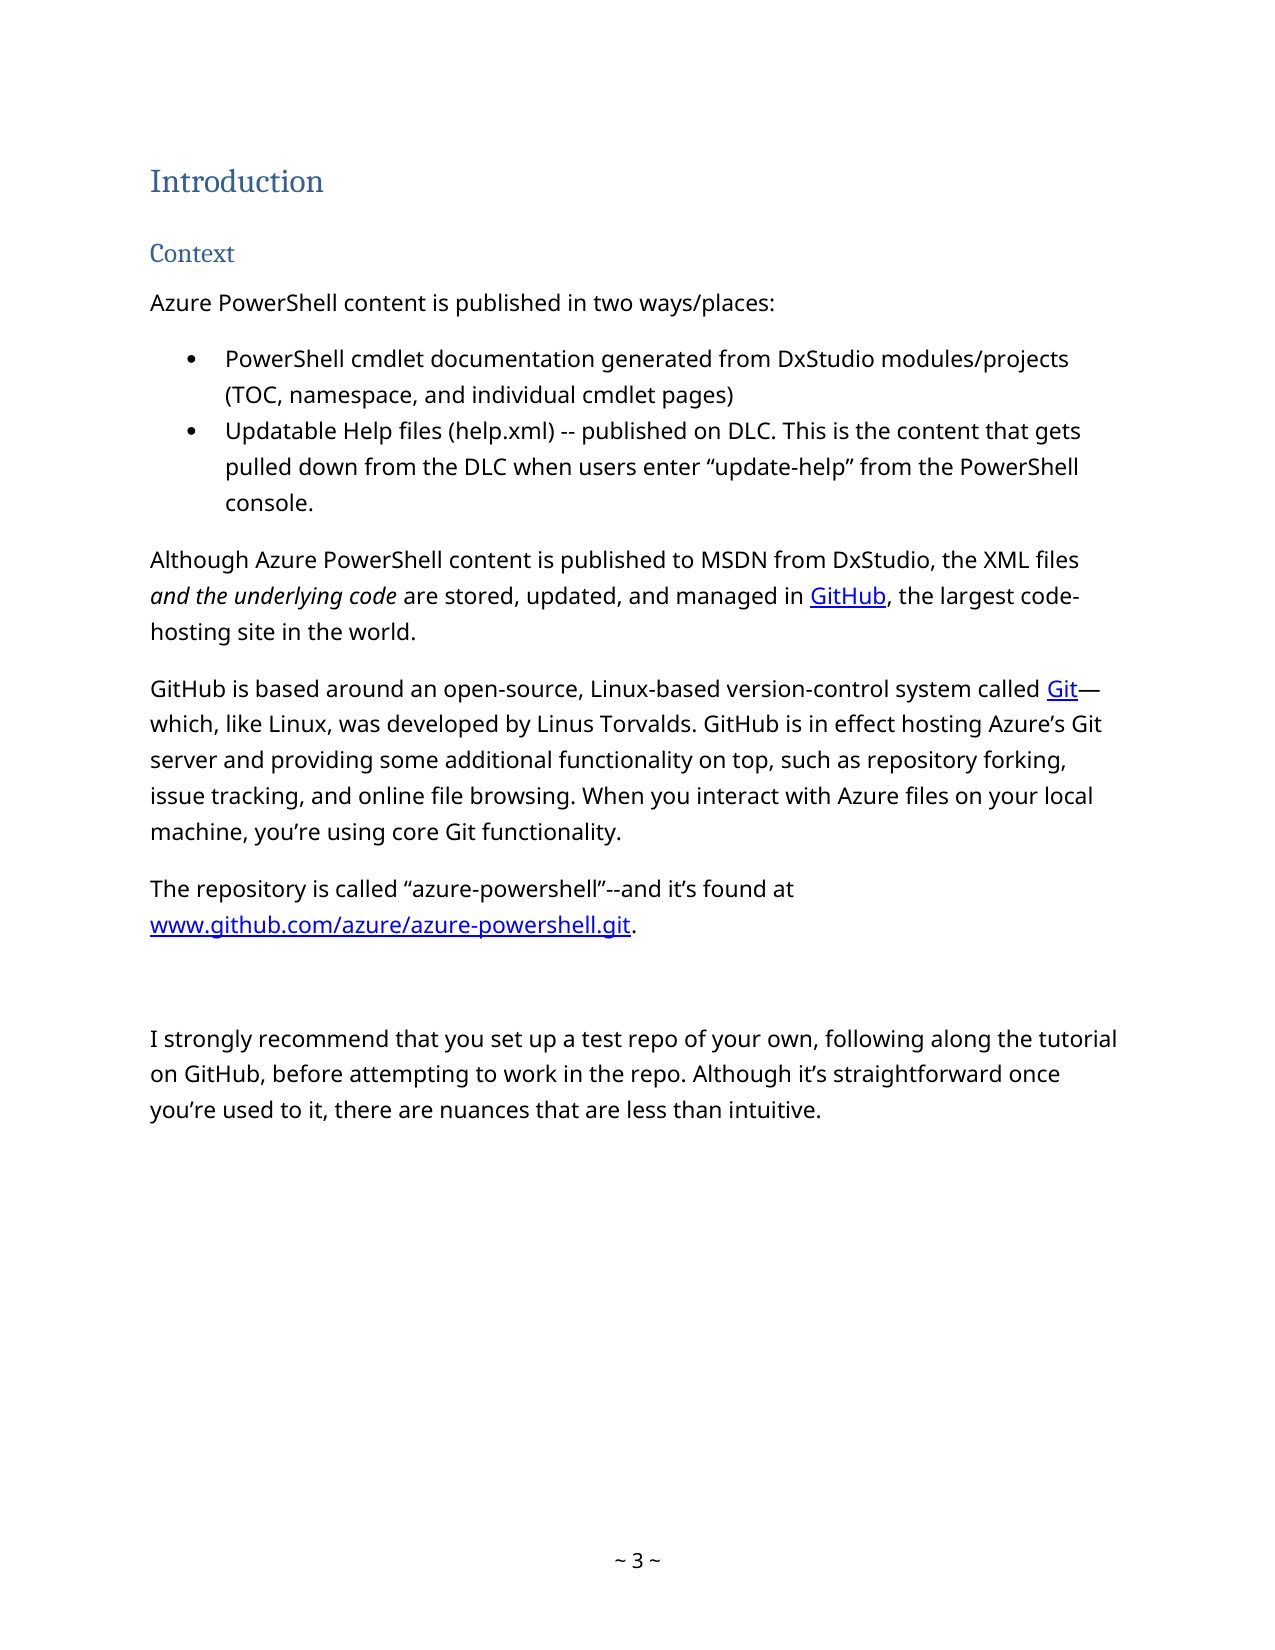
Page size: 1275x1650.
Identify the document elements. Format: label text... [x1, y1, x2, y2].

text I strongly recommend that you set up a test repo of your own, following along the tutorial on GitHub, before attempting to work in the repo. Although it’s straightforward once you’re used to it, there are nuances that are less than intuitive. [150, 1022, 1125, 1126]
list PowerShell cmdlet documentation generated from DxStudio modules/projects (TOC, namespace, and individual cmdlet pages) [187, 343, 1125, 411]
text GitHub is based around an open-source, Linux-based version-control system called Git—which, like Linux, was developed by Linus Torvalds. GitHub is in effect hosting Azure’s Git server and providing some additional functionality on top, such as repository forking, issue tracking, and online file browsing. When you interact with Azure files on your local machine, you’re using core Git functionality. [150, 672, 1125, 847]
text The repository is called “azure-powershell”--and it’s found at www.github.com/azure/azure-powershell.git. [150, 873, 1125, 940]
list Updatable Help files (help.xml) -- published on DLC. This is the content that gets pulled down from the DLC when users enter “update-help” from the PowerShell console. [187, 415, 1125, 518]
text Azure PowerShell content is published in two ways/places: [150, 287, 1125, 318]
subtitle Introduction [150, 162, 1125, 201]
subtitle Context [150, 238, 1125, 269]
text Although Azure PowerShell content is published to MSDN from DxStudio, the XML files and the underlying code are stored, updated, and managed in GitHub, the largest code-hosting site in the world. [150, 544, 1125, 647]
